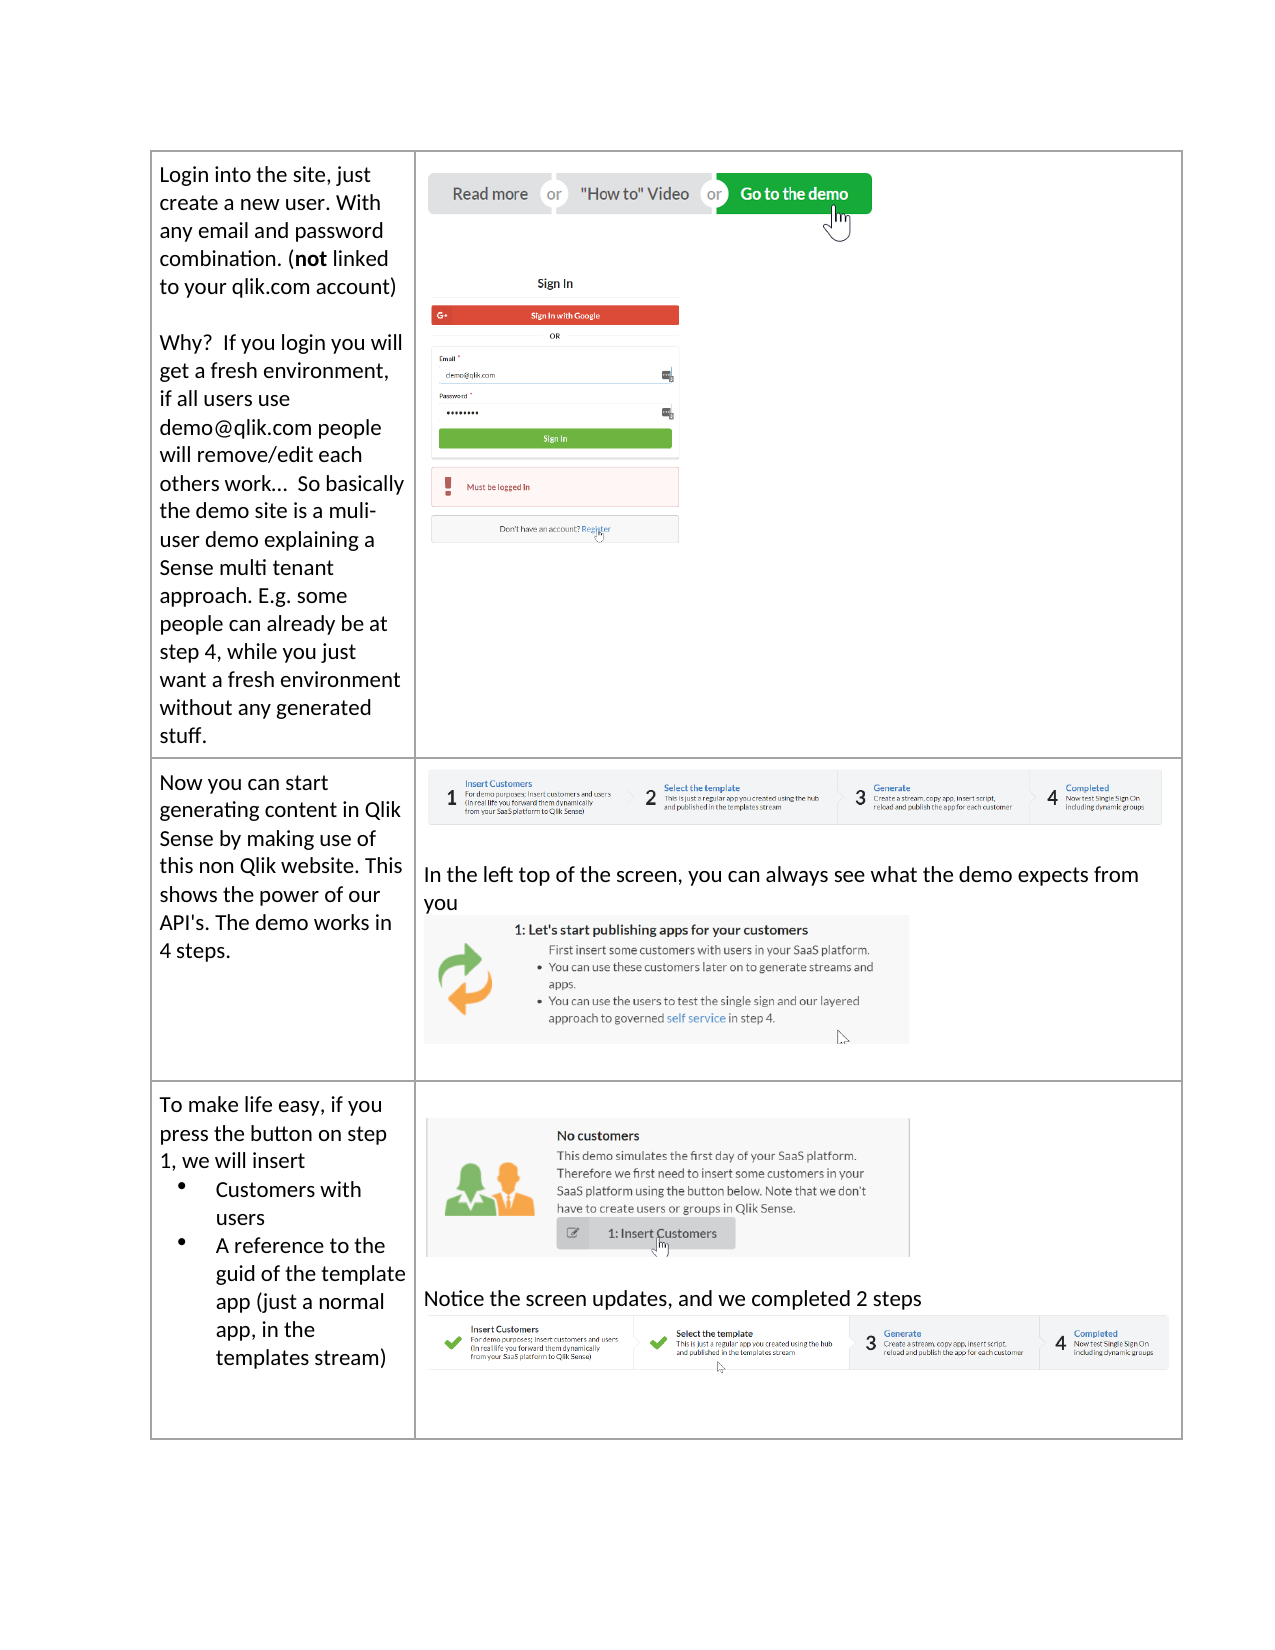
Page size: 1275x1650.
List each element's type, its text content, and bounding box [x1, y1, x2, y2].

picture [423, 767, 1174, 832]
table_cell Notice the screen updates, and we completed 2 steps [416, 1082, 1181, 1437]
table_cell In the left top of the screen, you can always see what the demo expects from you [416, 759, 1181, 1080]
picture [423, 1312, 1174, 1374]
picture [423, 915, 910, 1044]
table_cell [416, 152, 1181, 757]
picture [423, 276, 689, 551]
table_cell To make life easy, if you press the button on step 1, we will insert Customers with users A reference to the guid of the template app (just a normal app, in the templates stream) [152, 1082, 414, 1437]
table_cell Login into the site, just create a new user. With any email and password combination. (not linked to your qlik.com account) Why? If you login you will get a fresh environment, if all users use demo@qlik.com people will remove/edit each others work… So basically the demo site is a muli-user demo explaining a Sense multi tenant approach. E.g. some people can already be at step 4, while you just want a fresh environment without any generated stuff. [152, 152, 414, 757]
table_cell Now you can start generating content in Qlik Sense by making use of this non Qlik website. This shows the power of our API's. The demo works in 4 steps. [152, 759, 414, 1080]
picture [423, 160, 883, 248]
picture [423, 1118, 913, 1257]
